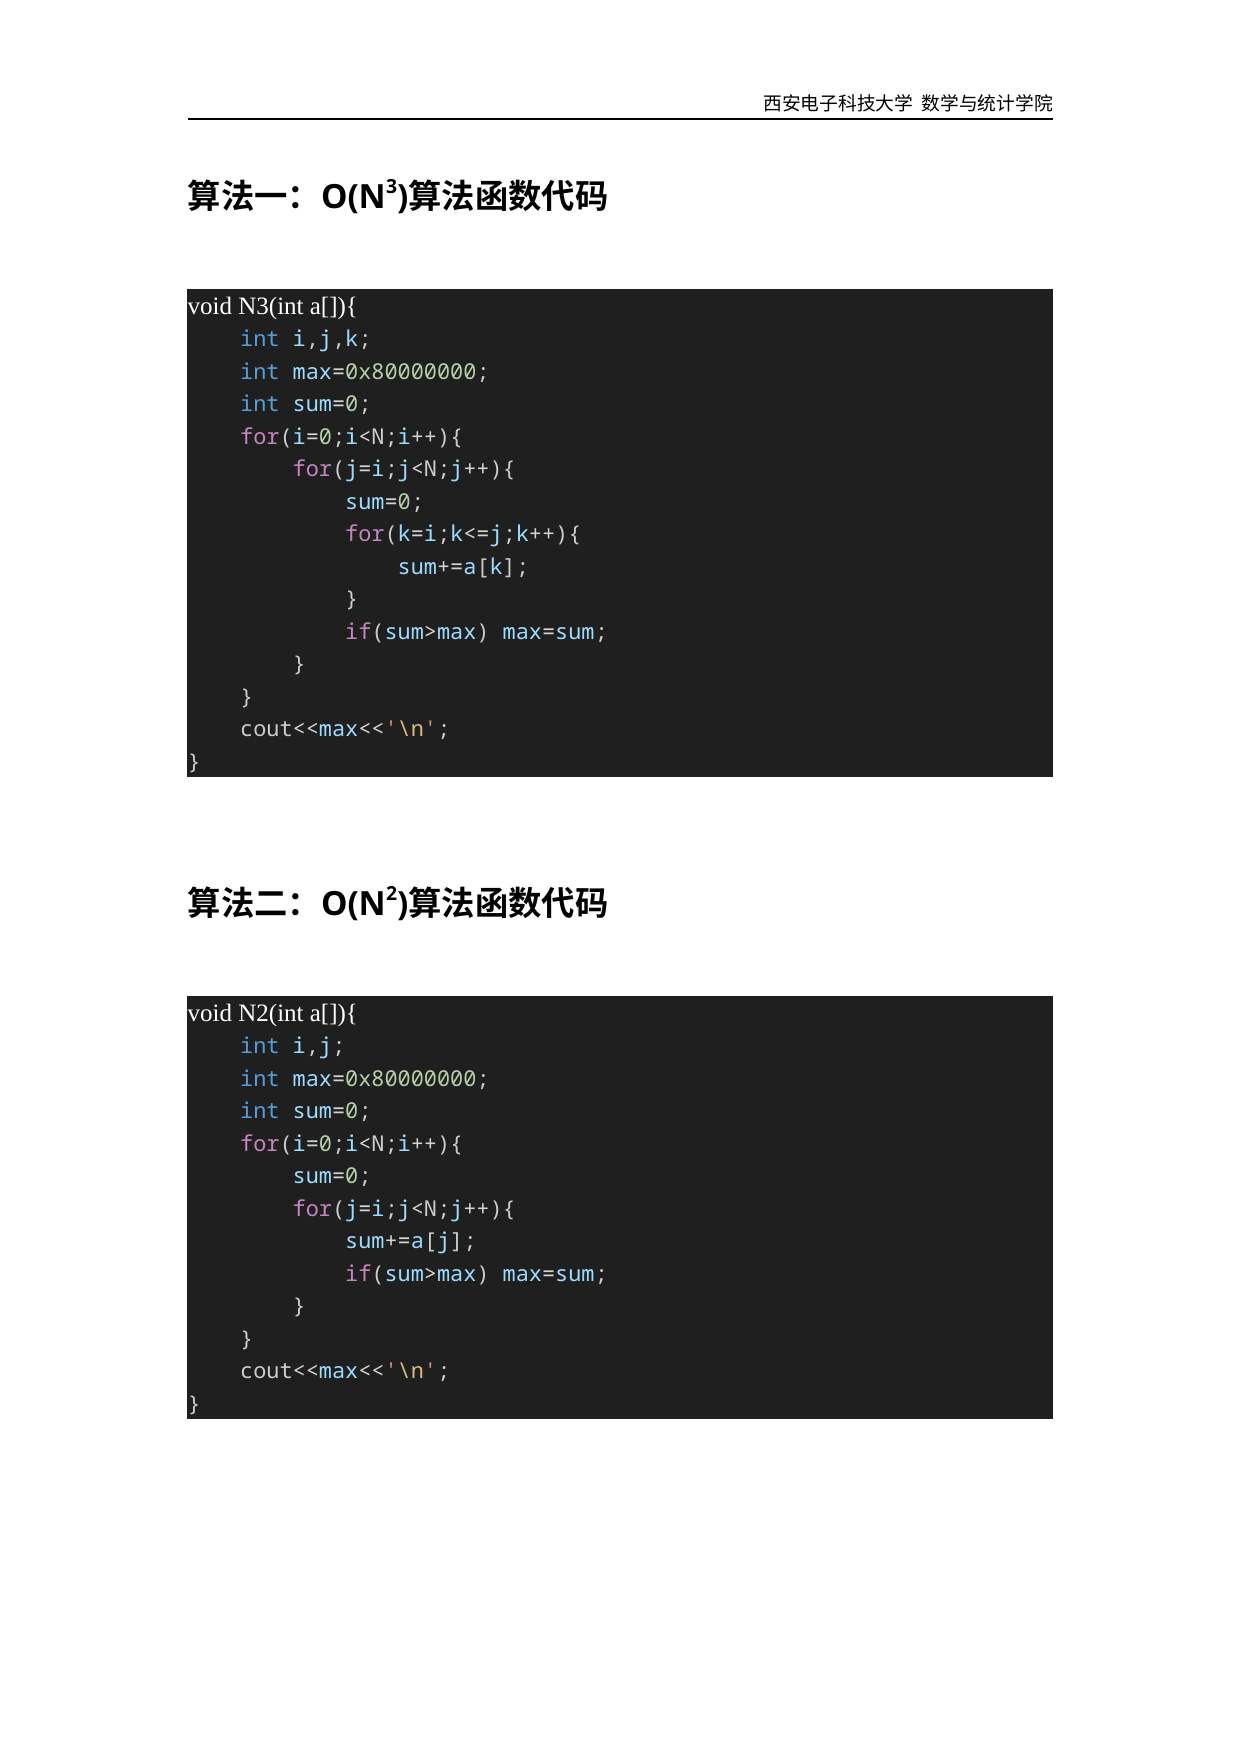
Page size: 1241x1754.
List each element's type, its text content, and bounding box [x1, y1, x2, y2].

subtitle 算法一：O(N3)算法函数代码 [187, 162, 1053, 227]
subtitle 算法二：O(N2)算法函数代码 [187, 869, 1053, 934]
